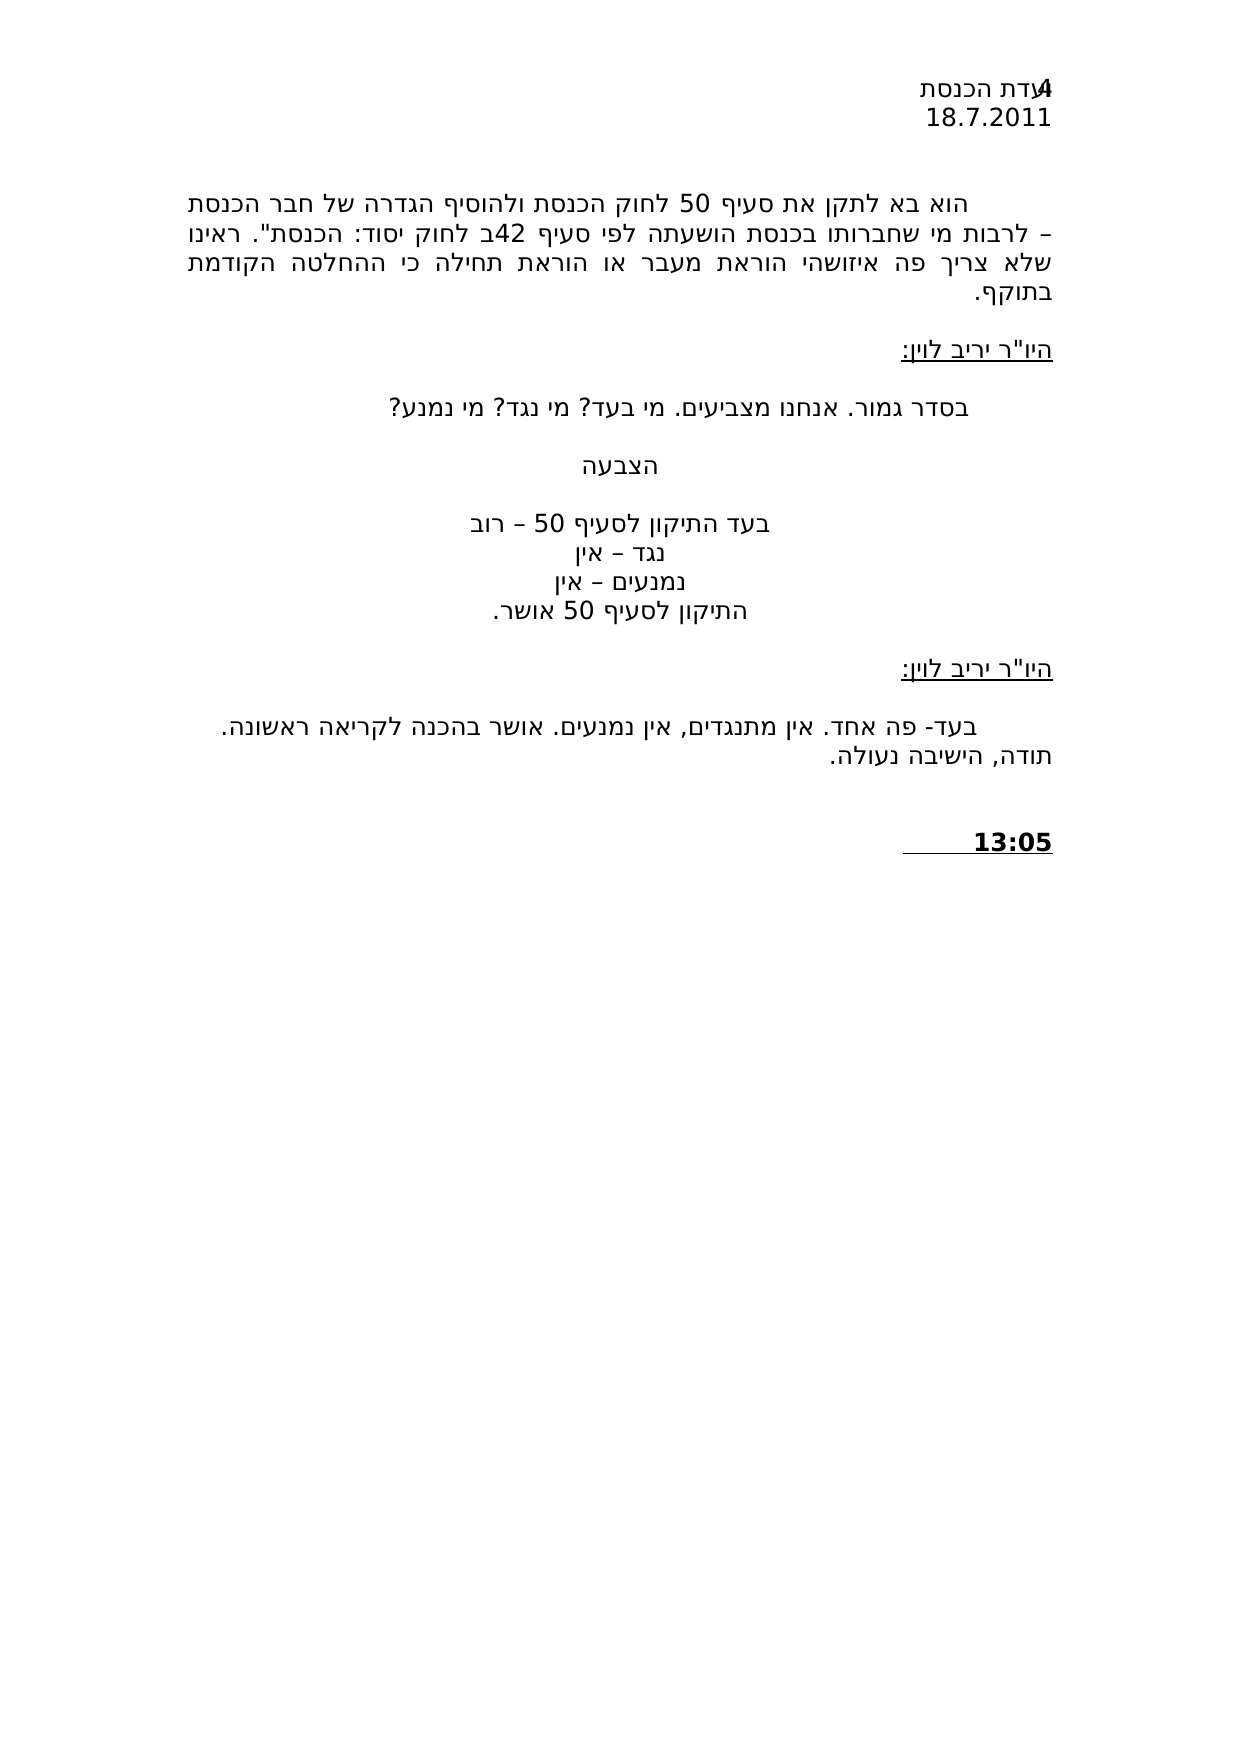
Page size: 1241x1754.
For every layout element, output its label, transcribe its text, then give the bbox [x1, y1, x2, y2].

text היו"ר יריב לוין: [187, 654, 1053, 683]
text הוא בא לתקן את סעיף 50 לחוק הכנסת ולהוסיף הגדרה של חבר הכנסת – לרבות מי שחברותו בכנסת הושעתה לפי סעיף 42ב לחוק יסוד: הכנסת". ראינו שלא צריך פה איזושהי הוראת מעבר או הוראת תחילה כי ההחלטה הקודמת בתוקף. [187, 189, 1053, 306]
text בעד- פה אחד. אין מתנגדים, אין נמנעים. אושר בהכנה לקריאה ראשונה. תודה, הישיבה נעולה. [187, 712, 1053, 770]
text נמנעים – אין [187, 567, 1053, 596]
text הצבעה [187, 451, 1053, 480]
text נגד – אין [187, 538, 1053, 567]
text בסדר גמור. אנחנו מצביעים. מי בעד? מי נגד? מי נמנע? [187, 393, 1053, 422]
text התיקון לסעיף 50 אושר. [187, 596, 1053, 625]
text היו"ר יריב לוין: [187, 335, 1053, 364]
text 13:05 [187, 828, 1053, 857]
text בעד התיקון לסעיף 50 – רוב [187, 509, 1053, 538]
